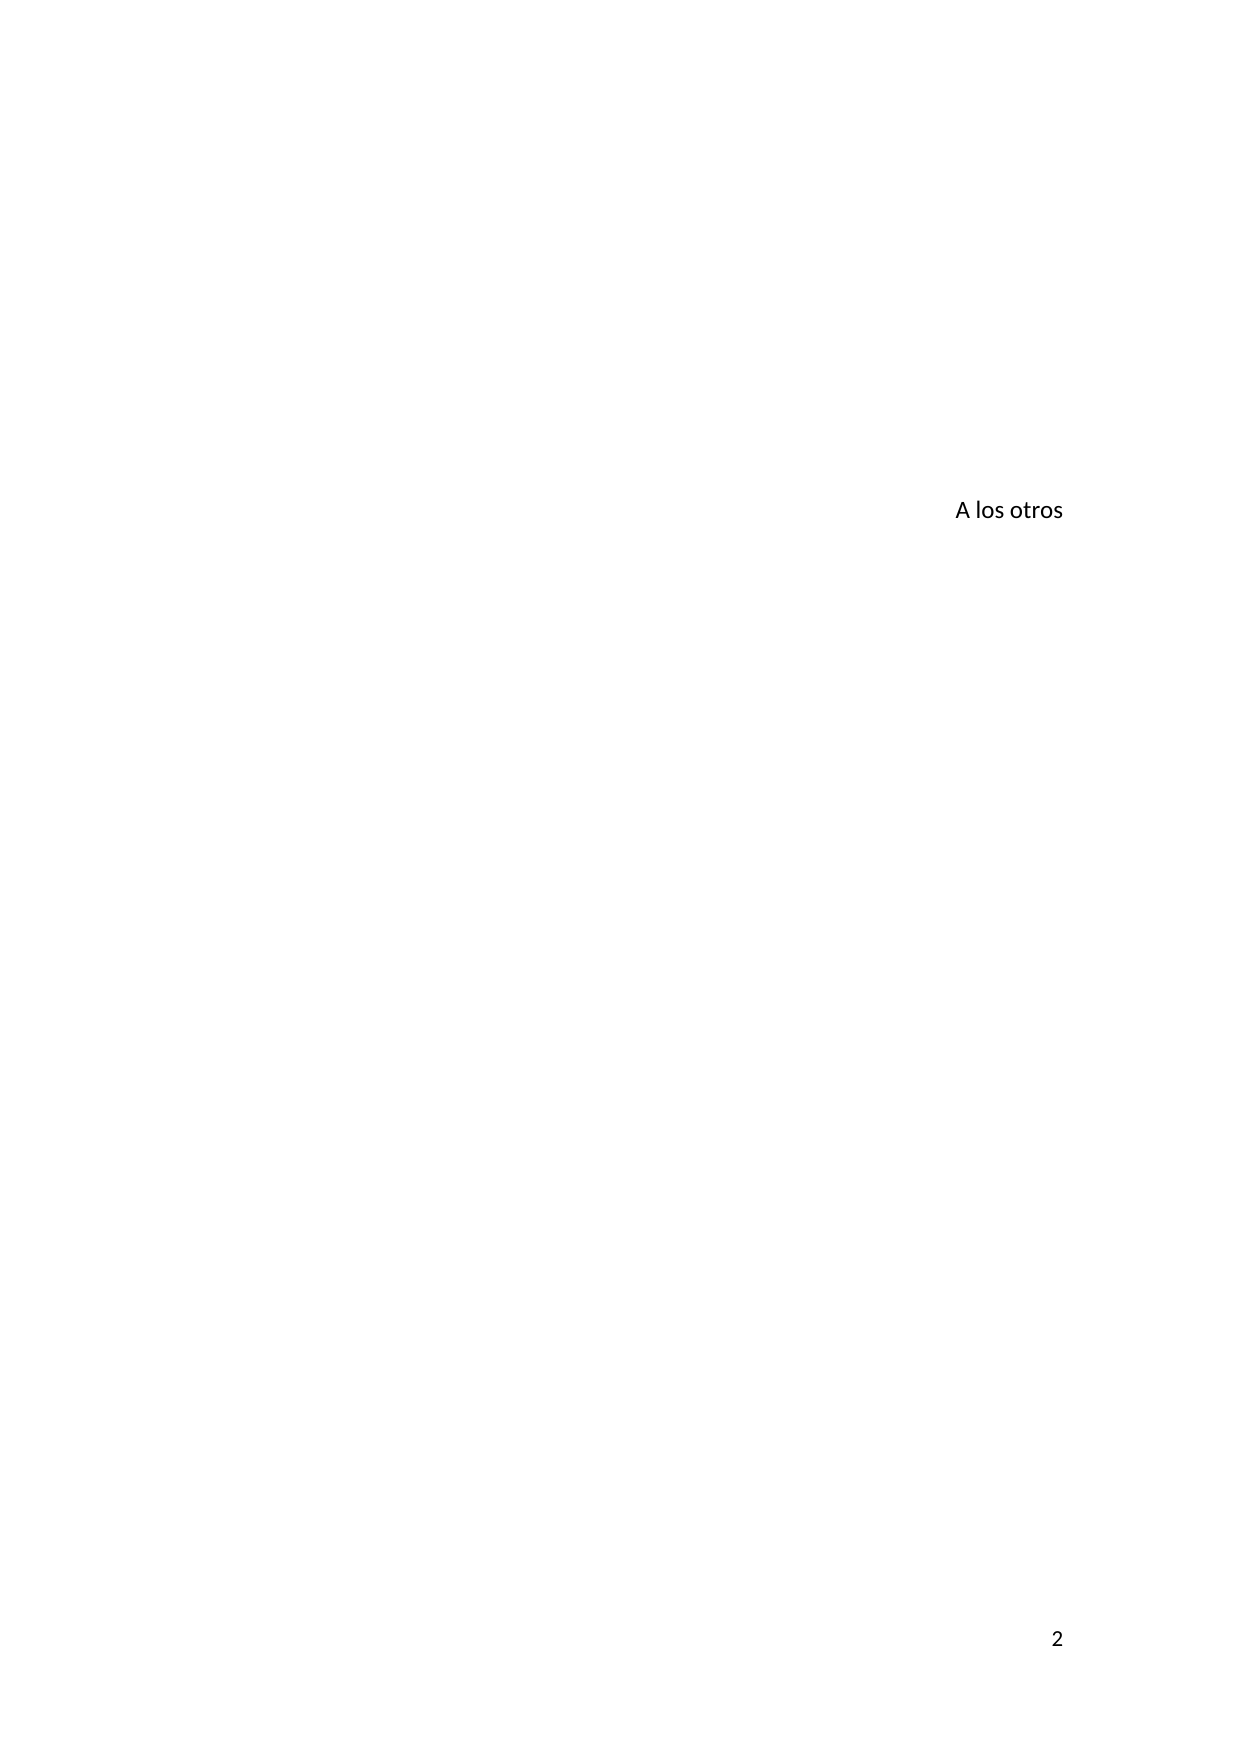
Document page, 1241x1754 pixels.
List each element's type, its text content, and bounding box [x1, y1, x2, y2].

text A los otros [177, 495, 1063, 525]
